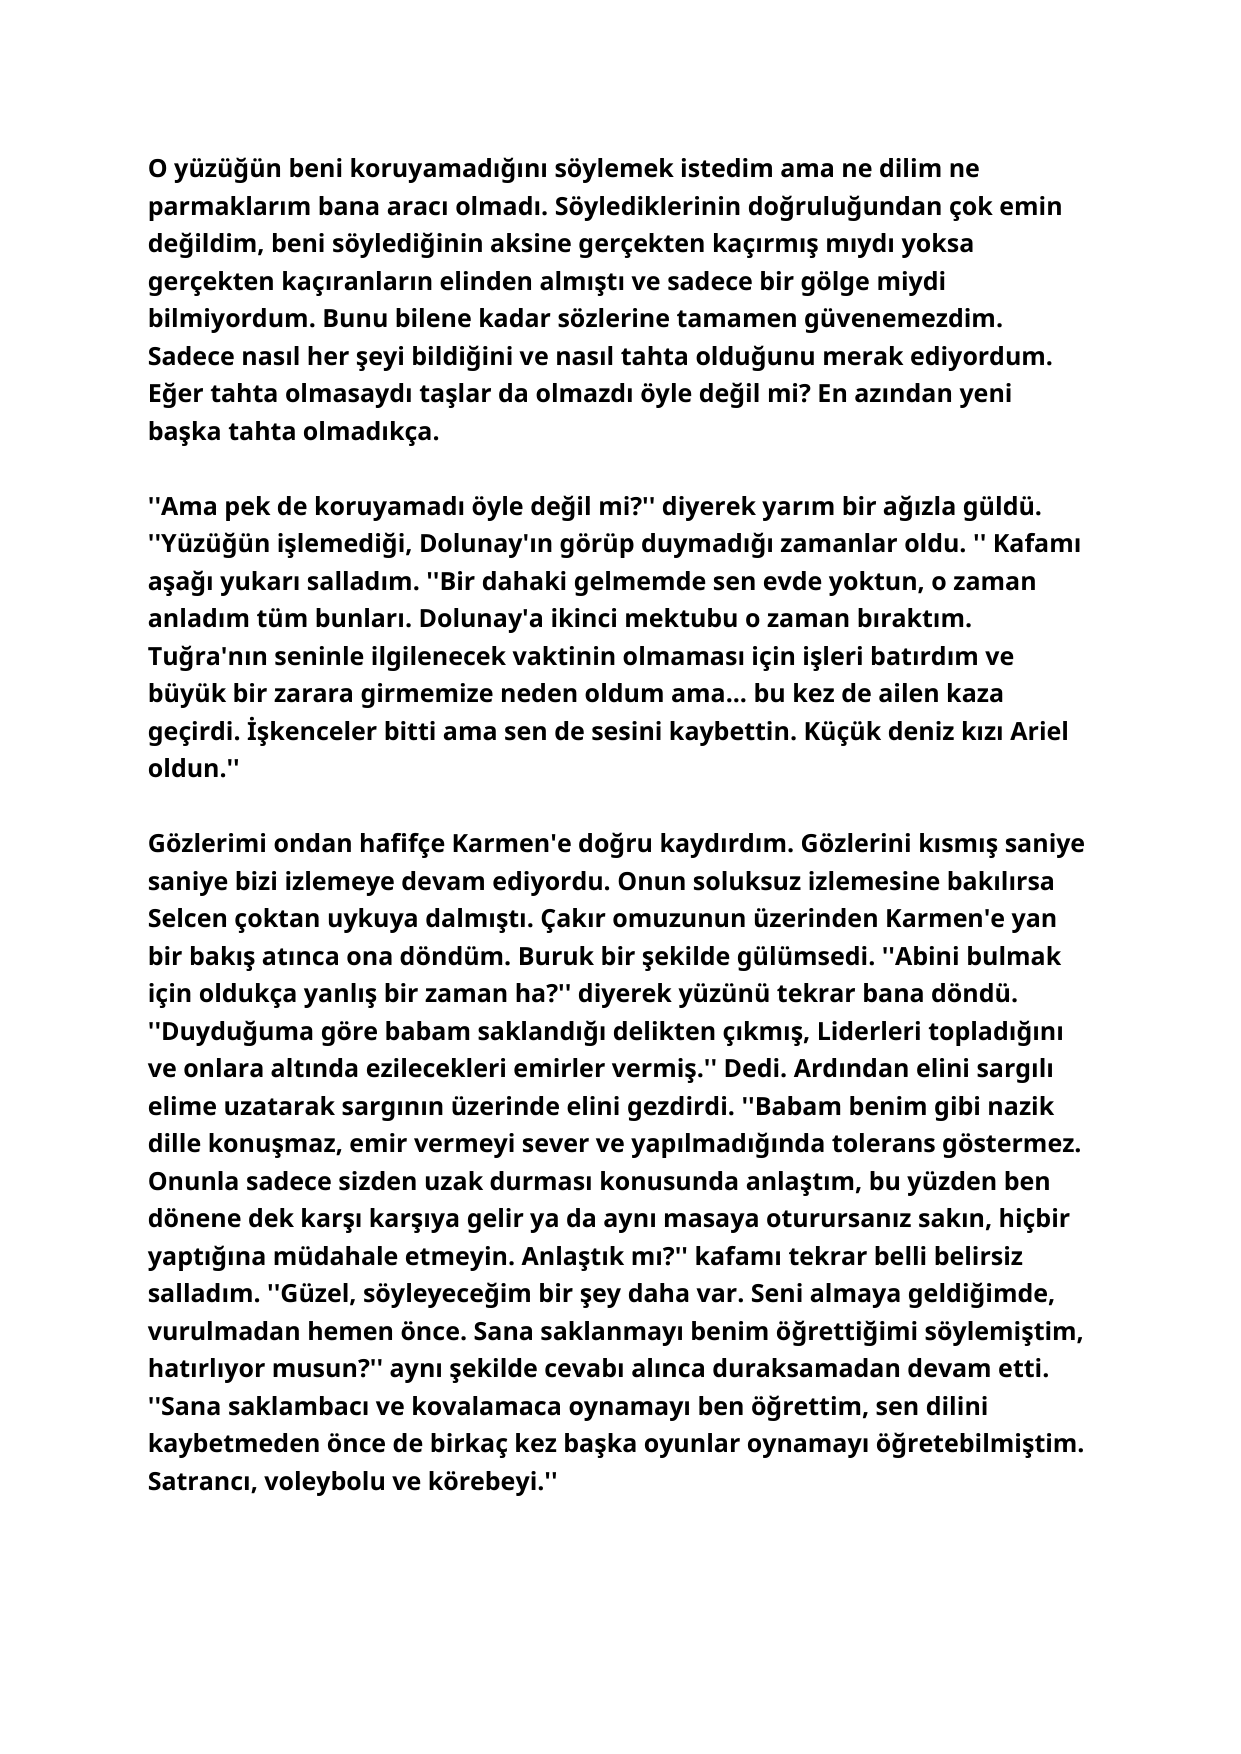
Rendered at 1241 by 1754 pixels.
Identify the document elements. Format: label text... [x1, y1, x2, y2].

text ''Ama pek de koruyamadı öyle değil mi?'' diyerek yarım bir ağızla güldü. ''Yüzüğün işlemediği, Dolunay'ın görüp duymadığı zamanlar oldu. '' Kafamı aşağı yukarı salladım. ''Bir dahaki gelmemde sen evde yoktun, o zaman anladım tüm bunları. Dolunay'a ikinci mektubu o zaman bıraktım. Tuğra'nın seninle ilgilenecek vaktinin olmaması için işleri batırdım ve büyük bir zarara girmemize neden oldum ama... bu kez de ailen kaza geçirdi. İşkenceler bitti ama sen de sesini kaybettin. Küçük deniz kızı Ariel oldun.'' [148, 485, 1093, 785]
text O yüzüğün beni koruyamadığını söylemek istedim ama ne dilim ne parmaklarım bana aracı olmadı. Söylediklerinin doğruluğundan çok emin değildim, beni söylediğinin aksine gerçekten kaçırmış mıydı yoksa gerçekten kaçıranların elinden almıştı ve sadece bir gölge miydi bilmiyordum. Bunu bilene kadar sözlerine tamamen güvenemezdim. Sadece nasıl her şeyi bildiğini ve nasıl tahta olduğunu merak ediyordum. Eğer tahta olmasaydı taşlar da olmazdı öyle değil mi? En azından yeni başka tahta olmadıkça. [148, 148, 1093, 448]
text Gözlerimi ondan hafifçe Karmen'e doğru kaydırdım. Gözlerini kısmış saniye saniye bizi izlemeye devam ediyordu. Onun soluksuz izlemesine bakılırsa Selcen çoktan uykuya dalmıştı. Çakır omuzunun üzerinden Karmen'e yan bir bakış atınca ona döndüm. Buruk bir şekilde gülümsedi. ''Abini bulmak için oldukça yanlış bir zaman ha?'' diyerek yüzünü tekrar bana döndü. ''Duyduğuma göre babam saklandığı delikten çıkmış, Liderleri topladığını ve onlara altında ezilecekleri emirler vermiş.'' Dedi. Ardından elini sargılı elime uzatarak sargının üzerinde elini gezdirdi. ''Babam benim gibi nazik dille konuşmaz, emir vermeyi sever ve yapılmadığında tolerans göstermez. Onunla sadece sizden uzak durması konusunda anlaştım, bu yüzden ben dönene dek karşı karşıya gelir ya da aynı masaya oturursanız sakın, hiçbir yaptığına müdahale etmeyin. Anlaştık mı?'' kafamı tekrar belli belirsiz salladım. ''Güzel, söyleyeceğim bir şey daha var. Seni almaya geldiğimde, vurulmadan hemen önce. Sana saklanmayı benim öğrettiğimi söylemiştim, hatırlıyor musun?'' aynı şekilde cevabı alınca duraksamadan devam etti. ''Sana saklambacı ve kovalamaca oynamayı ben öğrettim, sen dilini kaybetmeden önce de birkaç kez başka oyunlar oynamayı öğretebilmiştim. Satrancı, voleybolu ve körebeyi.'' [148, 823, 1093, 1498]
